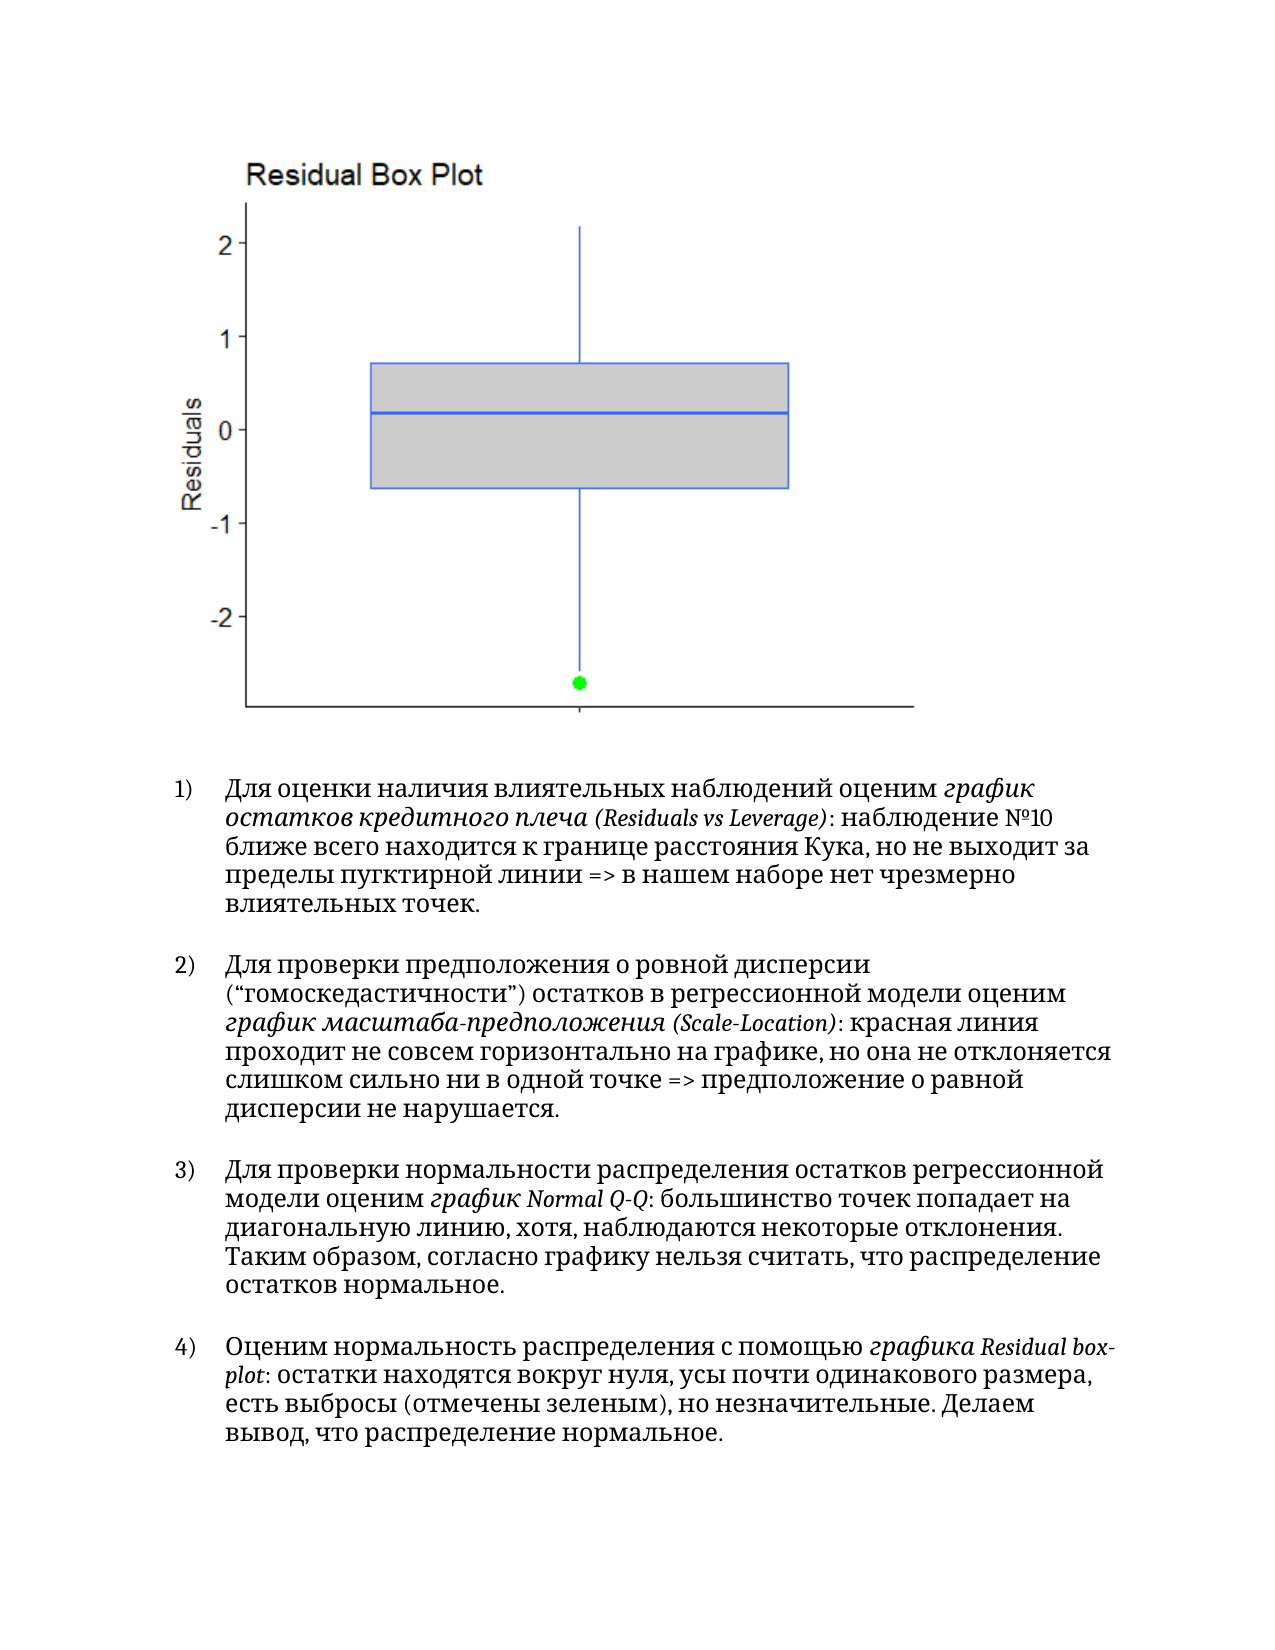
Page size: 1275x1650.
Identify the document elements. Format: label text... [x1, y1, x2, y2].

picture [168, 150, 927, 757]
list Для оценки наличия влиятельных наблюдений оценим график остатков кредитного плеча (Residuals vs Leverage): наблюдение №10 ближе всего находится к границе расстояния Кука, но не выходит за пределы пугктирной линии => в нашем наборе нет чрезмерно влиятельных точек. [175, 775, 1125, 948]
list Оценим нормальность распределения с помощью графика Residual box-plot: остатки находятся вокруг нуля, усы почти одинакового размера, есть выбросы (отмечены зеленым), но незначительные. Делаем вывод, что распределение нормальное. [175, 1333, 1125, 1476]
list Для проверки предположения о ровной дисперсии (“гомоскедастичности”) остатков в регрессионной модели оценим график масштаба-предположения (Scale-Location): красная линия проходит не совсем горизонтально на графике, но она не отклоняется слишком сильно ни в одной точке => предположение о равной дисперсии не нарушается. [175, 951, 1125, 1153]
list Для проверки нормальности распределения остатков регрессионной модели оценим график Normal Q-Q: большинство точек попадает на диагональную линию, хотя, наблюдаются некоторые отклонения. Таким образом, согласно графику нельзя считать, что распределение остатков нормальное. [175, 1156, 1125, 1329]
